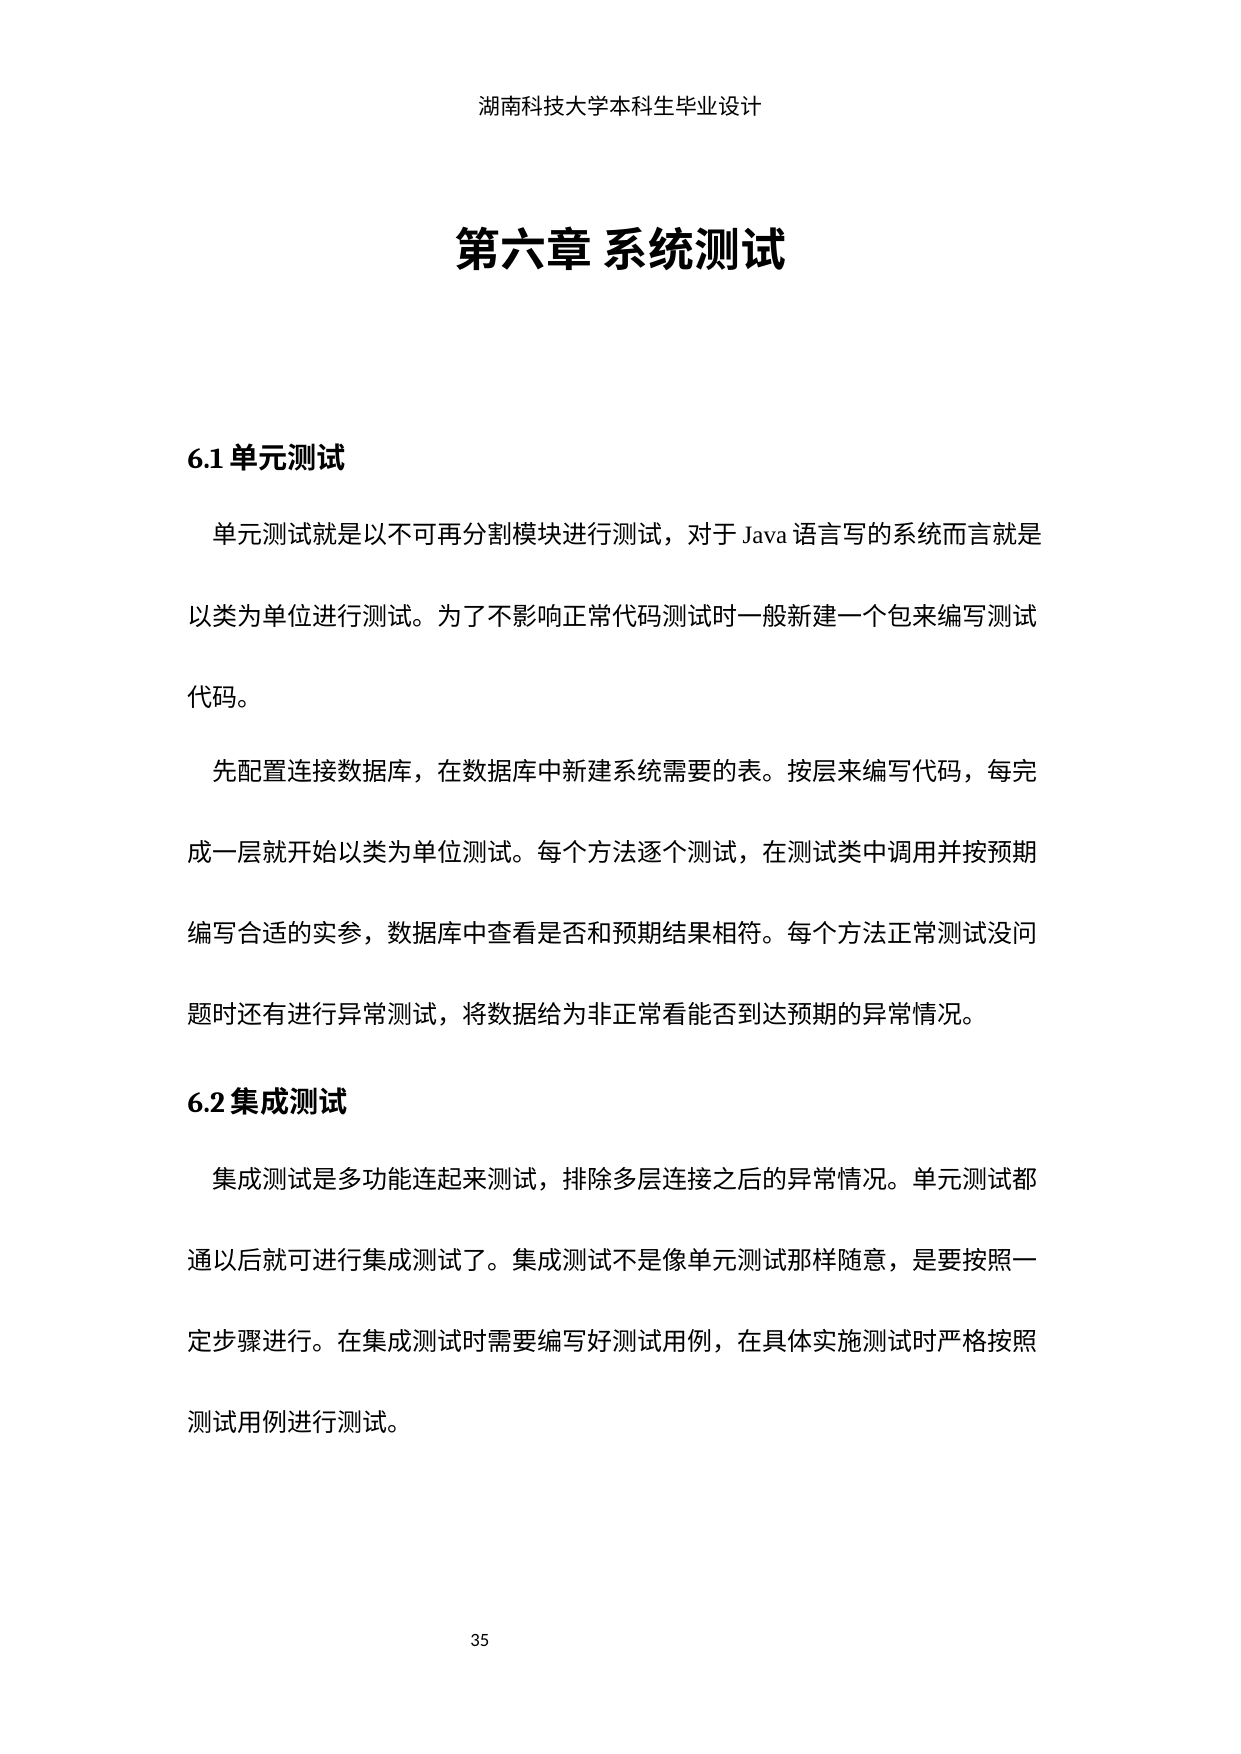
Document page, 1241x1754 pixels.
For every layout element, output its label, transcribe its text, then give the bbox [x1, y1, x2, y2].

text 6.2集成测试 [187, 1067, 1053, 1132]
text 集成测试是多功能连起来测试，排除多层连接之后的异常情况。单元测试都通以后就可进行集成测试了。集成测试不是像单元测试那样随意，是要按照一定步骤进行。在集成测试时需要编写好测试用例，在具体实施测试时严格按照测试用例进行测试。 [187, 1145, 1053, 1453]
text 先配置连接数据库，在数据库中新建系统需要的表。按层来编写代码，每完成一层就开始以类为单位测试。每个方法逐个测试，在测试类中调用并按预期编写合适的实参，数据库中查看是否和预期结果相符。每个方法正常测试没问题时还有进行异常测试，将数据给为非正常看能否到达预期的异常情况。 [187, 737, 1053, 1046]
text 6.1单元测试 [187, 423, 1053, 488]
text 单元测试就是以不可再分割模块进行测试，对于Java语言写的系统而言就是以类为单位进行测试。为了不影响正常代码测试时一般新建一个包来编写测试代码。 [187, 500, 1053, 728]
text 第六章 系统测试 [187, 197, 1053, 295]
